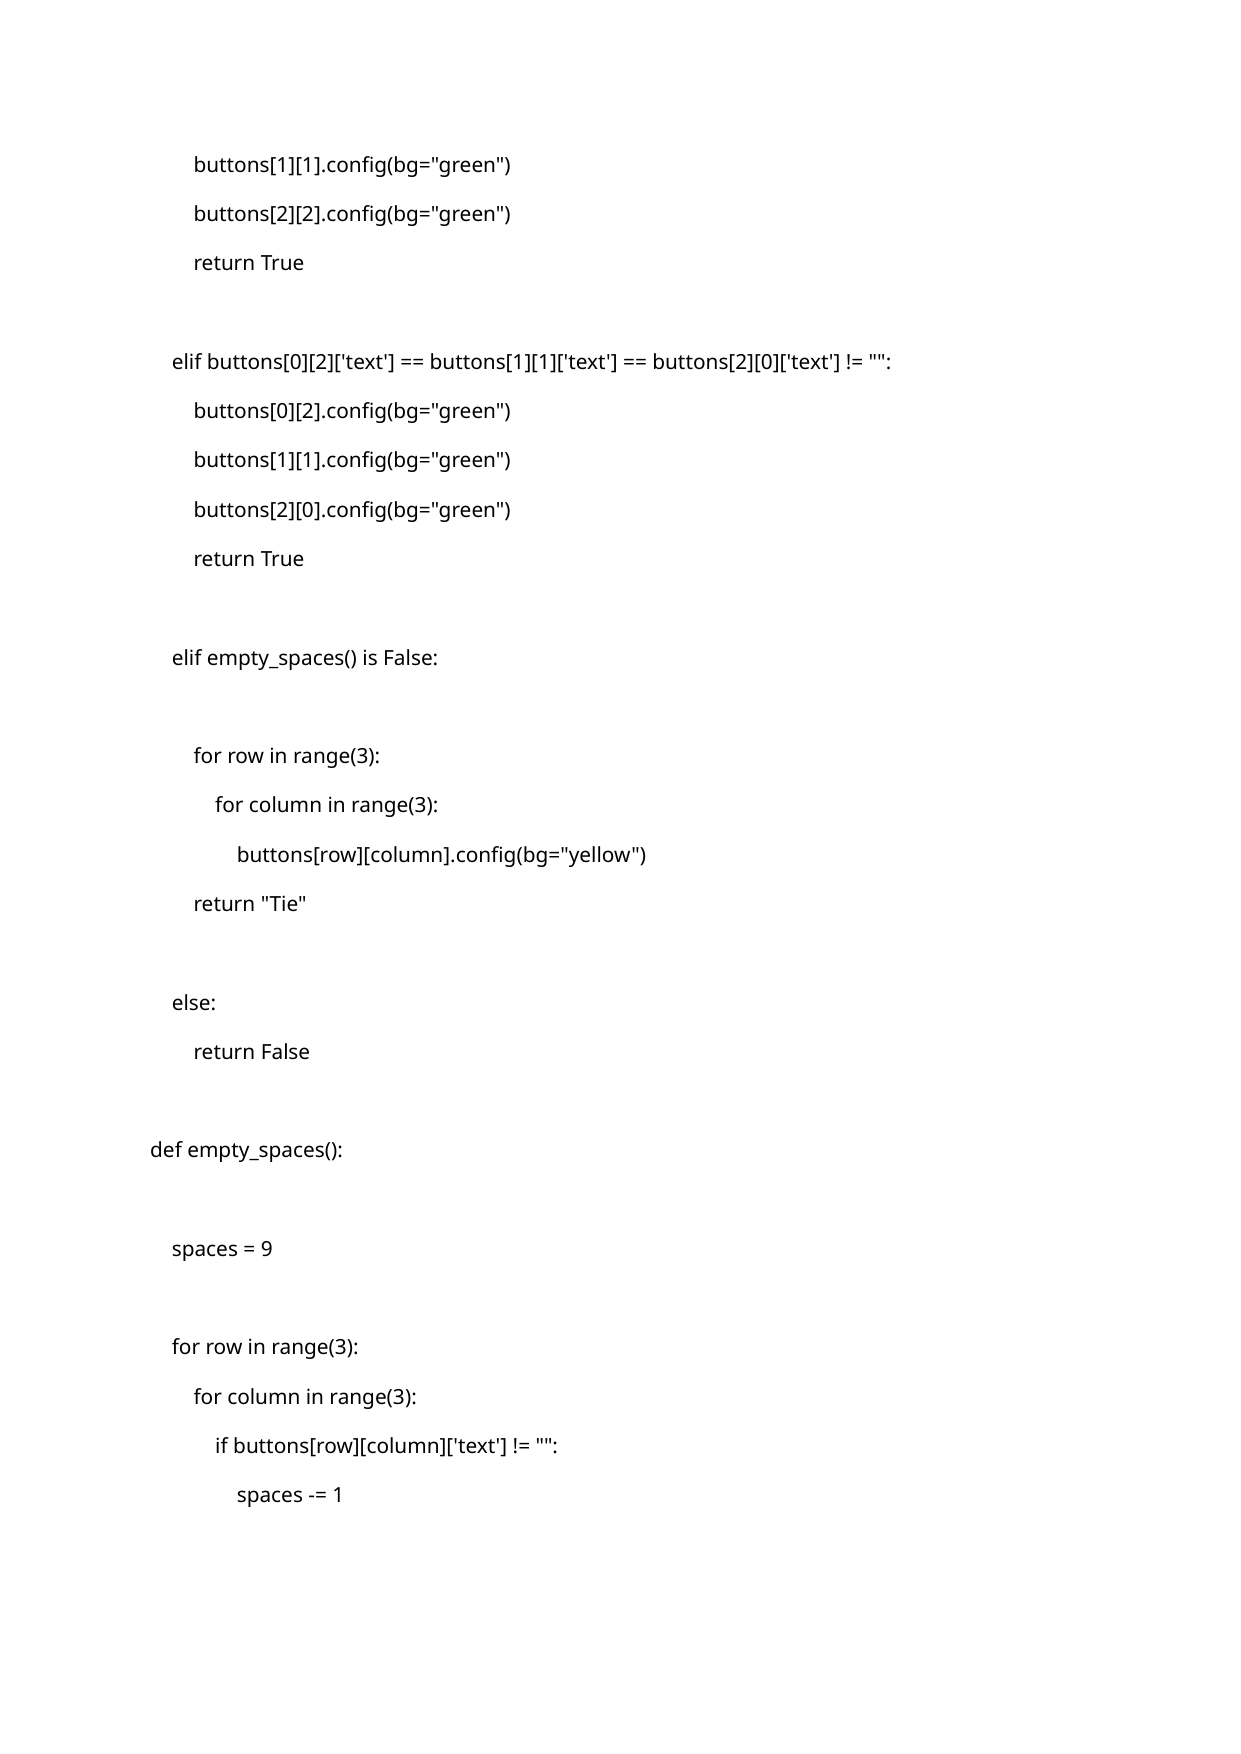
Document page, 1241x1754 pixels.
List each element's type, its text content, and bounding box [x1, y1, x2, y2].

text spaces = 9 [150, 1234, 1090, 1262]
text return True [150, 544, 1090, 573]
text for row in range(3): [150, 1332, 1090, 1361]
text spaces -= 1 [150, 1480, 1090, 1509]
text buttons[row][column].config(bg="yellow") [150, 840, 1090, 868]
text return "Tie" [150, 889, 1090, 917]
text for column in range(3): [150, 791, 1090, 819]
text return True [150, 248, 1090, 277]
text buttons[0][2].config(bg="green") [150, 396, 1090, 425]
text buttons[1][1].config(bg="green") [150, 150, 1090, 178]
text buttons[2][2].config(bg="green") [150, 199, 1090, 228]
text def empty_spaces(): [150, 1135, 1090, 1164]
text for row in range(3): [150, 741, 1090, 770]
text buttons[1][1].config(bg="green") [150, 446, 1090, 474]
text else: [150, 988, 1090, 1016]
text for column in range(3): [150, 1382, 1090, 1410]
text elif buttons[0][2]['text'] == buttons[1][1]['text'] == buttons[2][0]['text'] != "": [150, 347, 1090, 376]
text elif empty_spaces() is False: [150, 643, 1090, 671]
text return False [150, 1037, 1090, 1065]
text if buttons[row][column]['text'] != "": [150, 1431, 1090, 1459]
text buttons[2][0].config(bg="green") [150, 495, 1090, 523]
